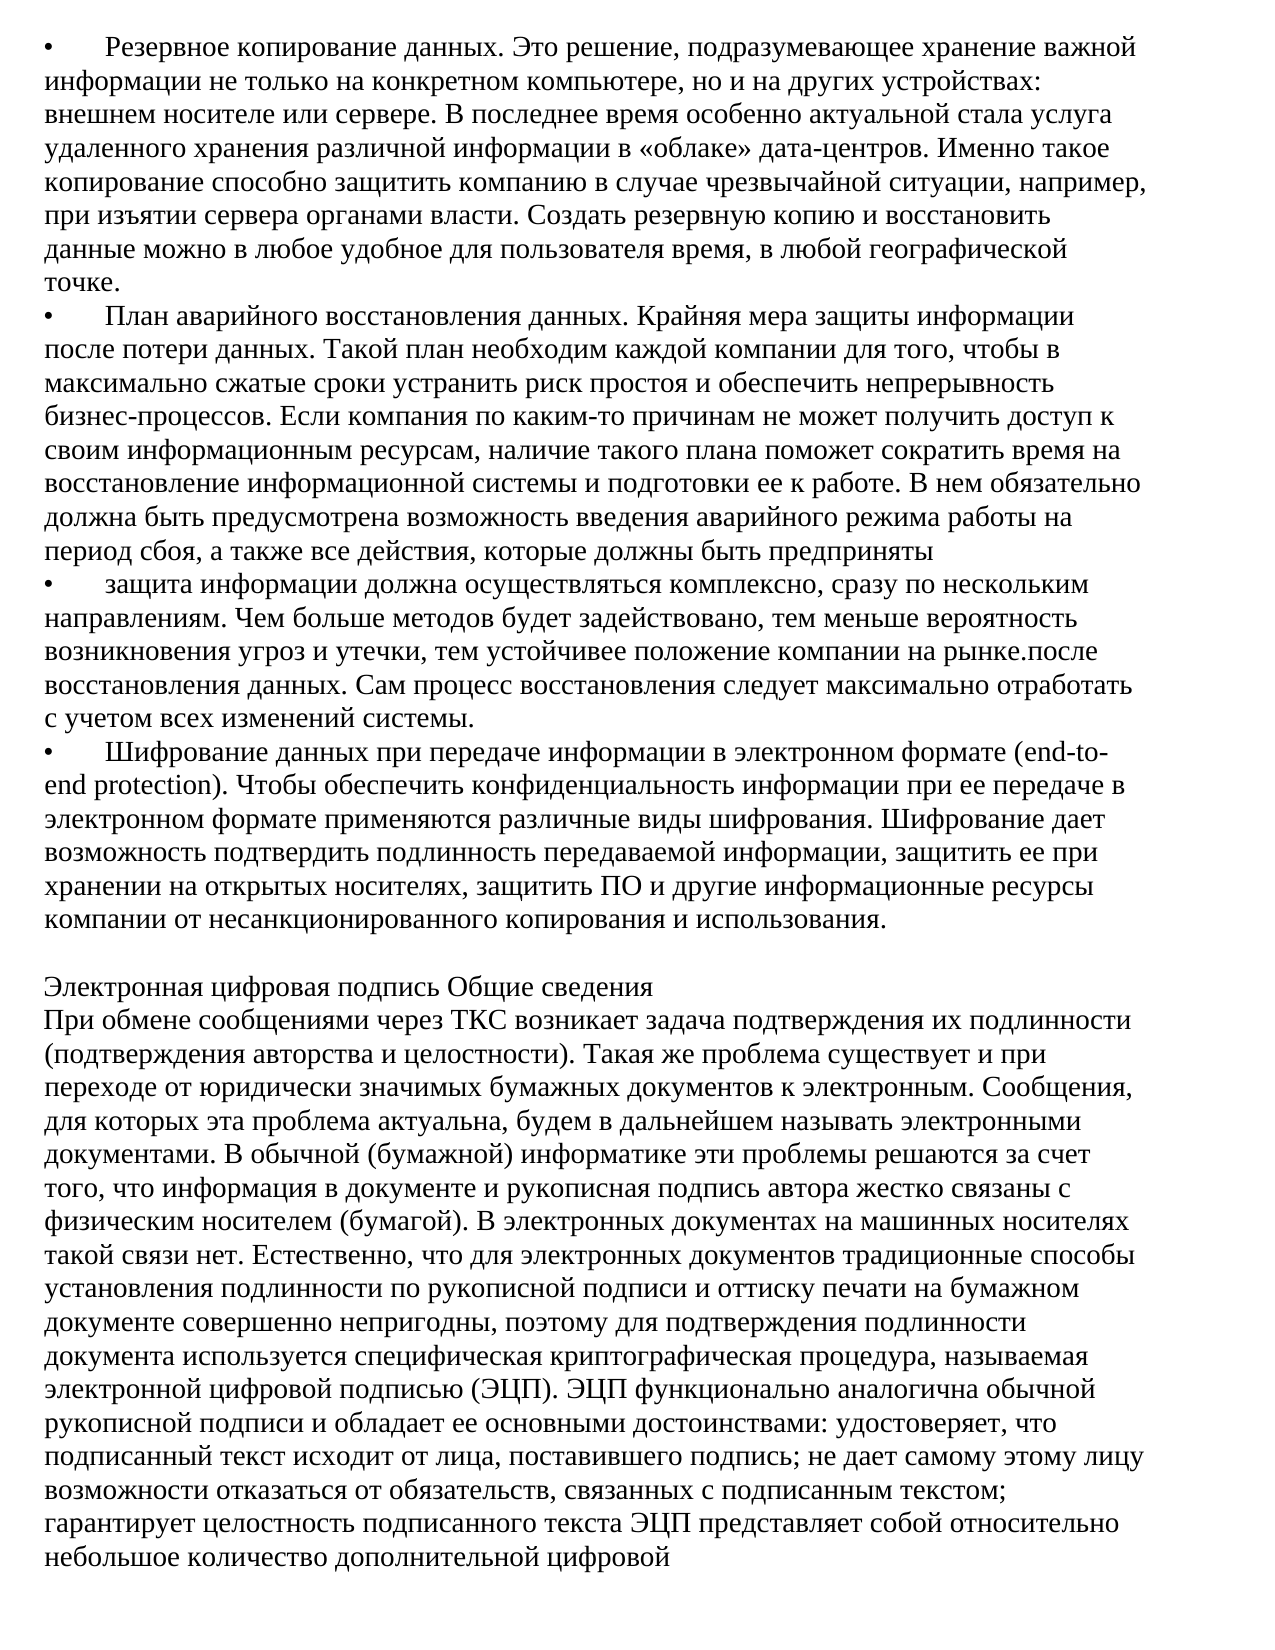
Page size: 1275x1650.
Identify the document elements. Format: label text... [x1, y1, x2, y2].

list защита информации должна осуществляться комплексно, сразу по нескольким направлениям. Чем больше методов будет задействовано, тем меньше вероятность возникновения угроз и утечки, тем устойчивее положение компании на рынке.после восстановления данных. Сам процесс восстановления следует максимально отработать с учетом всех изменений системы. [43, 566, 1148, 734]
text Электронная цифровая подпись Общие сведения [43, 969, 1193, 1002]
text При обмене сообщениями через ТКС возникает задача подтверждения их подлинности (подтверждения авторства и целостности). Такая же проблема существует и при переходе от юридически значимых бумажных документов к электронным. Сообщения, для которых эта проблема актуальна, будем в дальнейшем называть электронными документами. В обычной (бумажной) информатике эти проблемы решаются за счет того, что информация в документе и рукописная подпись автора жестко связаны с физическим носителем (бумагой). В электронных документах на машинных носителях такой связи нет. Естественно, что для электронных документов традиционные способы установления подлинности по рукописной подписи и оттиску печати на бумажном документе совершенно непригодны, поэтому для подтверждения подлинности документа используется специфическая криптографическая процедура, называемая электронной цифровой подписью (ЭЦП). ЭЦП функционально аналогична обычной рукописной подписи и обладает ее основными достоинствами: удостоверяет, что подписанный текст исходит от лица, поставившего подпись; не дает самому этому лицу возможности отказаться от обязательств, связанных с подписанным текстом; гарантирует целостность подписанного текста ЭЦП представляет собой относительно небольшое количество дополнительной цифровой [43, 1002, 1148, 1572]
list Шифрование данных при передаче информации в электронном формате (end-to-end protection). Чтобы обеспечить конфиденциальность информации при ее передаче в электронном формате применяются различные виды шифрования. Шифрование дает возможность подтвердить подлинность передаваемой информации, защитить ее при хранении на открытых носителях, защитить ПО и другие информационные ресурсы компании от несанкционированного копирования и использования. [43, 734, 1148, 935]
list План аварийного восстановления данных. Крайняя мера защиты информации после потери данных. Такой план необходим каждой компании для того, чтобы в максимально сжатые сроки устранить риск простоя и обеспечить непрерывность бизнес-процессов. Если компания по каким-то причинам не может получить доступ к своим информационным ресурсам, наличие такого плана поможет сократить время на восстановление информационной системы и подготовки ее к работе. В нем обязательно должна быть предусмотрена возможность введения аварийного режима работы на период сбоя, а также все действия, которые должны быть предприняты [43, 298, 1148, 566]
list Резервное копирование данных. Это решение, подразумевающее хранение важной информации не только на конкретном компьютере, но и на других устройствах: внешнем носителе или сервере. В последнее время особенно актуальной стала услуга удаленного хранения различной информации в «облаке» дата-центров. Именно такое копирование способно защитить компанию в случае чрезвычайной ситуации, например, при изъятии сервера органами власти. Создать резервную копию и восстановить данные можно в любое удобное для пользователя время, в любой географической точке. [43, 29, 1148, 298]
